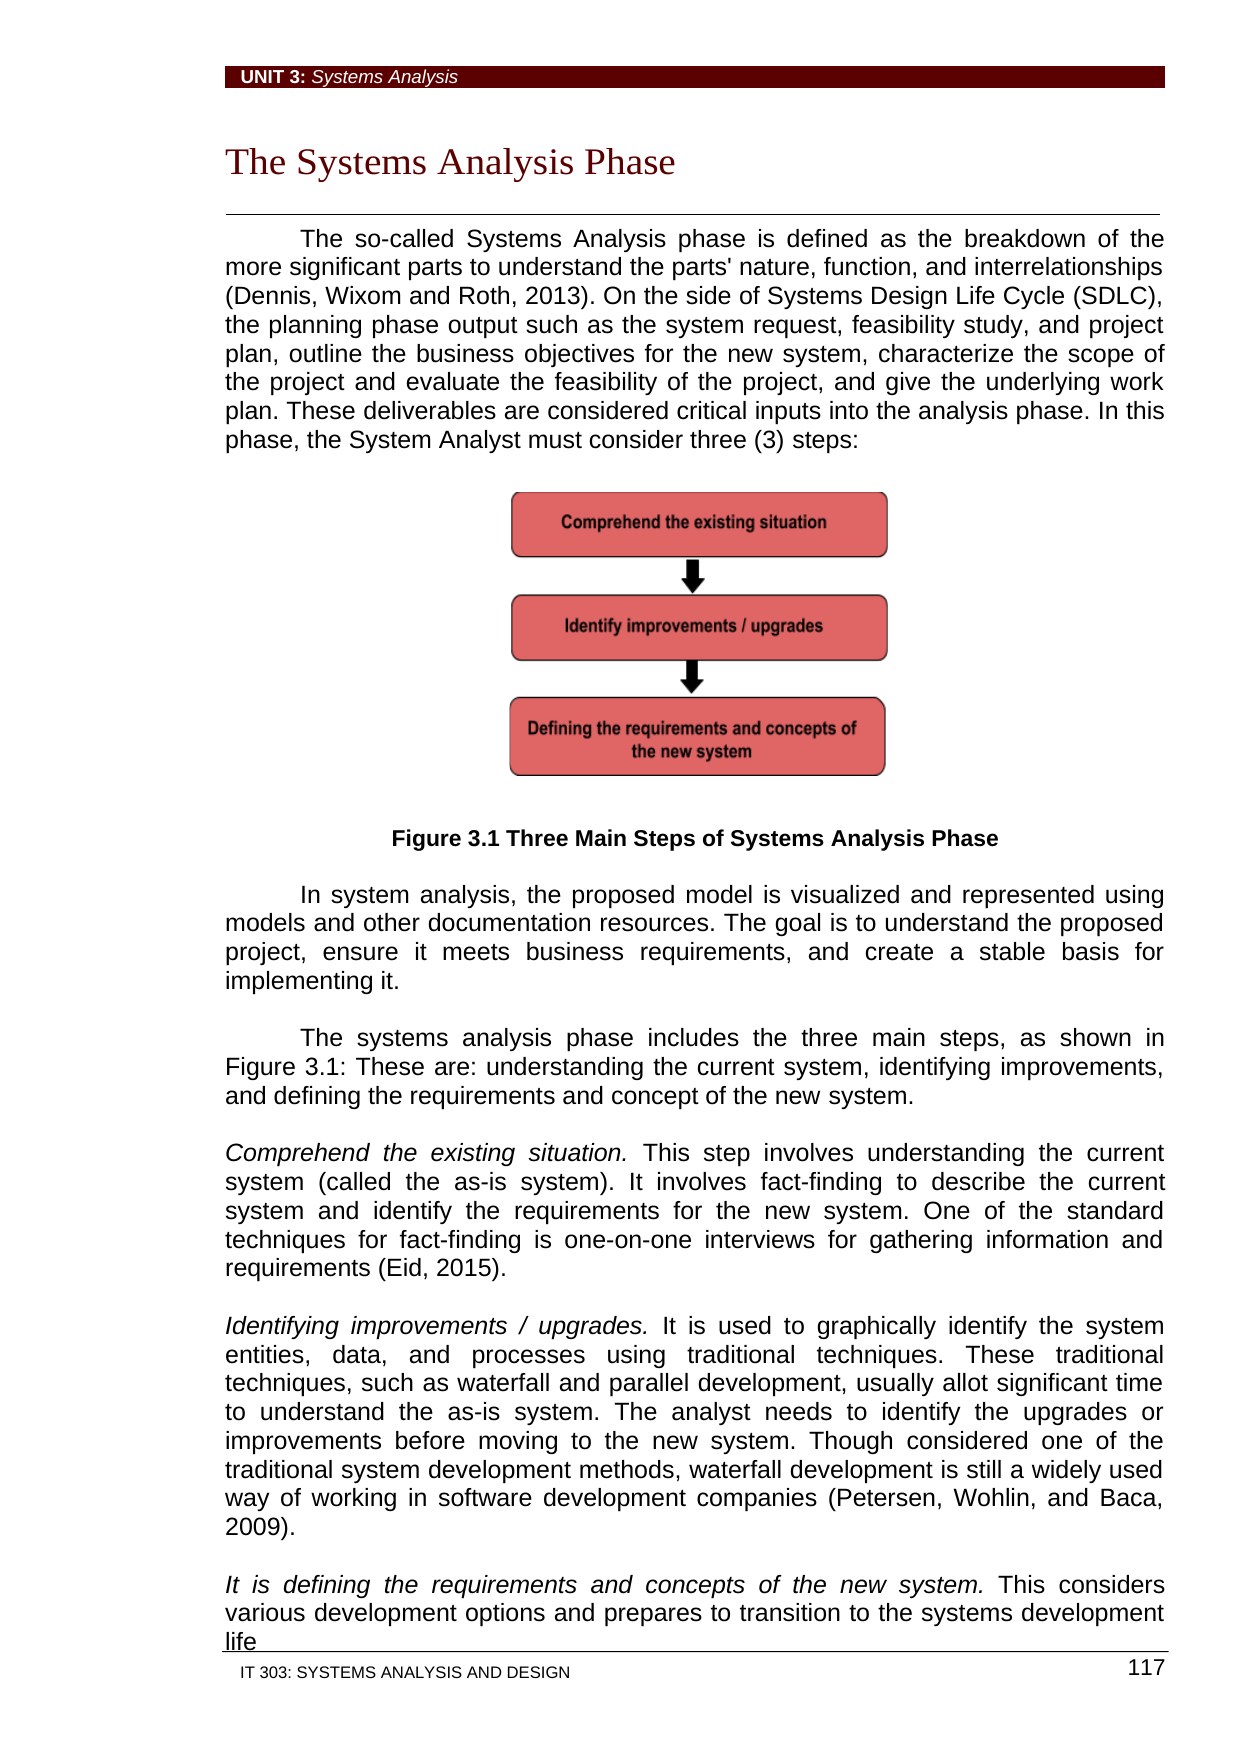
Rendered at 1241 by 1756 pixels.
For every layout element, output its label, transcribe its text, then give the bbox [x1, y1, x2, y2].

text The systems analysis phase includes the three main steps, as shown in Figure 3.1: These are: understanding the current system, identifying improvements, and defining the requirements and concept of the new system. [225, 1023, 1166, 1110]
text Identifying improvements / upgrades. It is used to graphically identify the system entities, data, and processes using traditional techniques. These traditional techniques, such as waterfall and parallel development, usually allot significant time to understand the as-is system. The analyst needs to identify the upgrades or improvements before moving to the new system. Though considered one of the traditional system development methods, waterfall development is still a widely used way of working in software development companies (Petersen, Wohlin, and Baca, 2009). [225, 1311, 1165, 1541]
picture [509, 492, 888, 776]
text The so-called Systems Analysis phase is defined as the breakdown of the more significant parts to understand the parts' nature, function, and interrelationships (Dennis, Wixom and Roth, 2013). On the side of Systems Design Life Cycle (SDLC), the planning phase output such as the system request, feasibility study, and project plan, outline the business objectives for the new system, characterize the scope of the project and evaluate the feasibility of the project, and give the underlying work plan. These deliverables are considered critical inputs into the analysis phase. In this phase, the System Analyst must consider three (3) steps: [225, 224, 1165, 454]
text In system analysis, the proposed model is visualized and represented using models and other documentation resources. The goal is to understand the proposed project, ensure it meets business requirements, and create a stable basis for implementing it. [225, 880, 1166, 995]
text Figure 3.1 Three Main Steps of Systems Analysis Phase [391, 824, 1240, 851]
text Comprehend the existing situation. This step involves understanding the current system (called the as-is system). It involves fact-finding to describe the current system and identify the requirements for the new system. One of the standard techniques for fact-finding is one-on-one interviews for gathering information and requirements (Eid, 2015). [225, 1138, 1165, 1282]
text The Systems Analysis Phase [225, 140, 1240, 183]
text It is defining the requirements and concepts of the new system. This considers various development options and prepares to transition to the systems development life [225, 1569, 1166, 1656]
